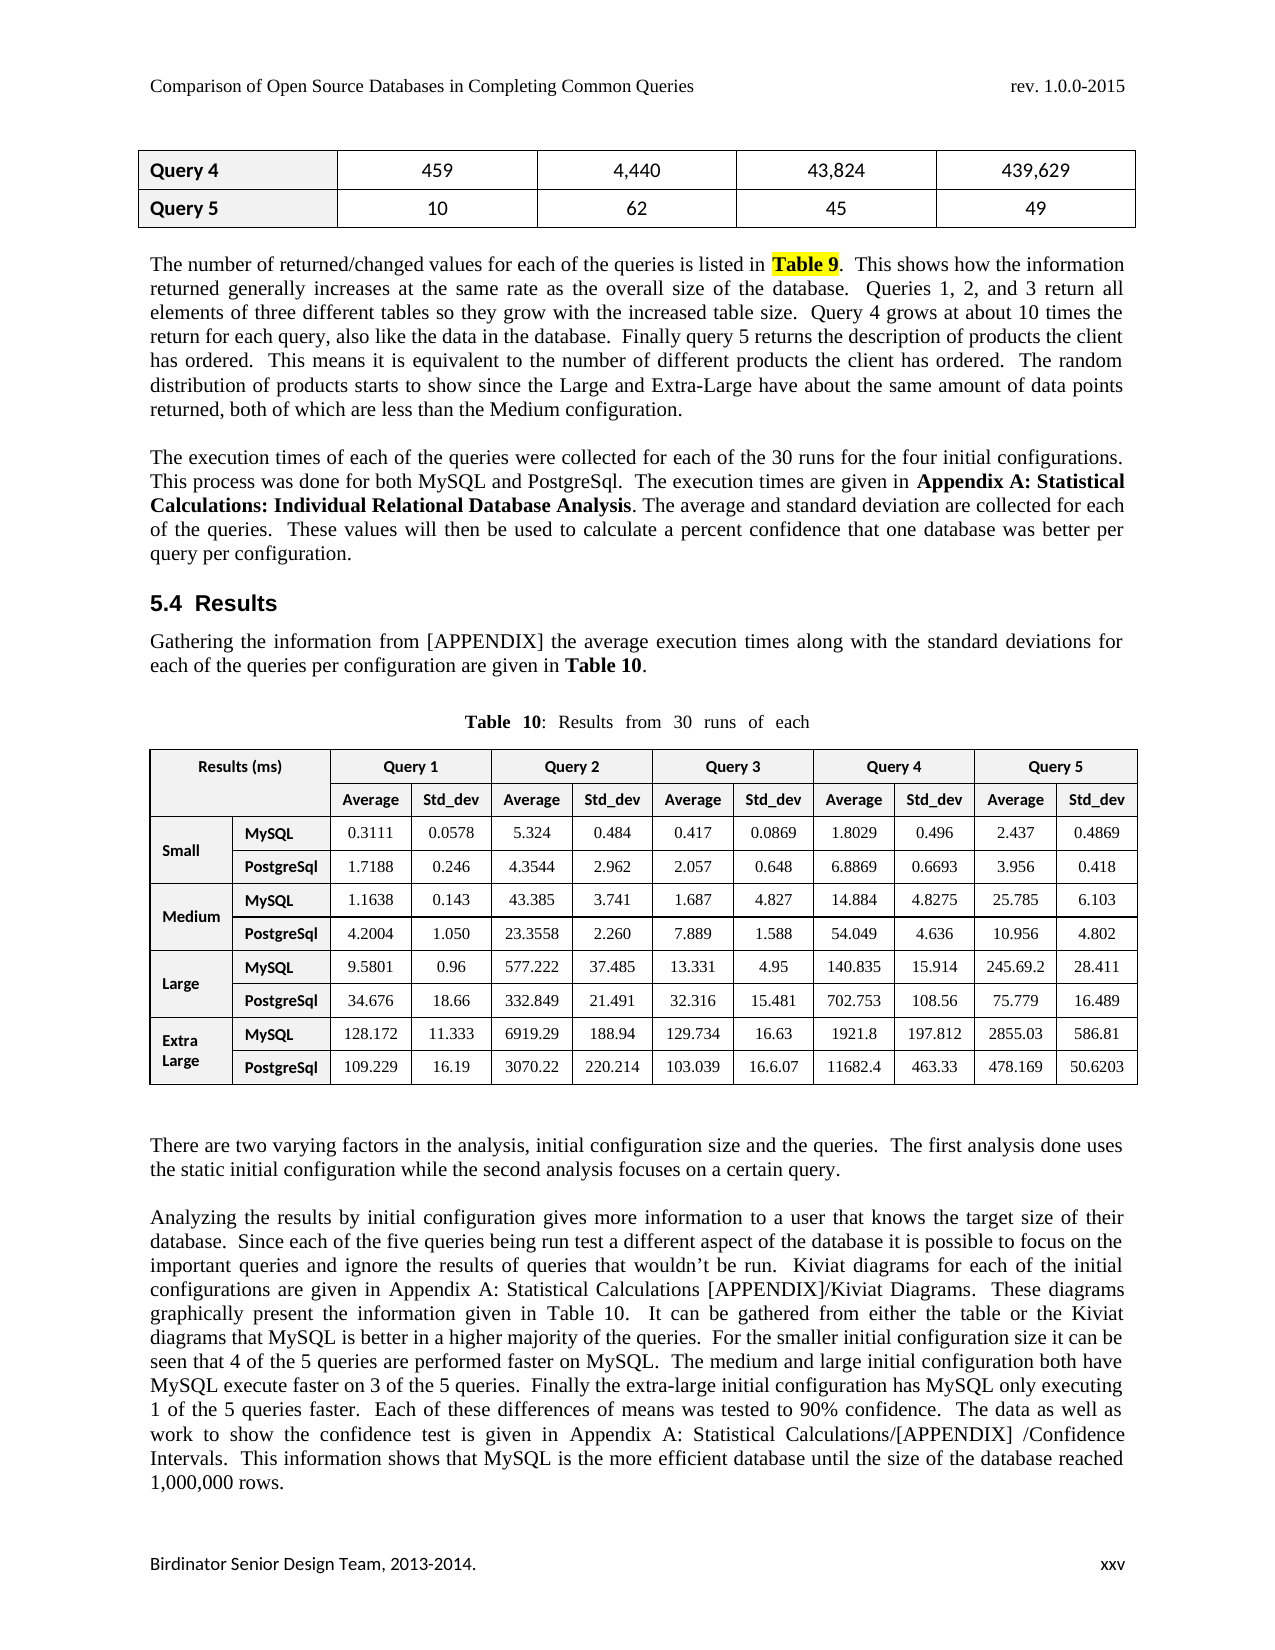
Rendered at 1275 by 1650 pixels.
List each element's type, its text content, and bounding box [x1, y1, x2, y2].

table_cell 0.246 [412, 851, 491, 883]
table_cell Medium [151, 884, 232, 950]
table_cell 0.648 [734, 851, 813, 883]
table_header Query 2 [492, 750, 652, 783]
table_cell 4.95 [734, 951, 813, 983]
table_cell Average [331, 784, 411, 816]
table_cell PostgreSql [233, 984, 330, 1017]
table_cell MySQL [233, 951, 330, 983]
table_cell 332.849 [492, 984, 572, 1017]
table_cell 3070.22 [492, 1051, 572, 1083]
table_cell 109.229 [331, 1051, 411, 1083]
table_cell 37.485 [573, 951, 652, 983]
table_cell 463.33 [895, 1051, 974, 1083]
table_cell 5.324 [492, 817, 572, 849]
table_cell 16.63 [734, 1018, 813, 1050]
table_cell 128.172 [331, 1018, 411, 1050]
table_cell 0.418 [1057, 851, 1137, 883]
table_cell Small [151, 817, 232, 883]
table_cell 0.143 [412, 884, 491, 916]
table_cell Std_dev [734, 784, 813, 816]
table_cell Query 5 [139, 190, 337, 227]
table_cell MySQL [233, 1018, 330, 1050]
table_cell 6.103 [1057, 884, 1137, 916]
table_cell 10 [338, 190, 537, 227]
table_cell 103.039 [653, 1051, 733, 1083]
table_cell 0.3111 [331, 817, 411, 849]
table_cell 11.333 [412, 1018, 491, 1050]
text Gathering the information from [APPENDIX] the average execution times along with the standard deviations for each of the queries per configuration are given in Table 10. [150, 629, 1125, 677]
table_cell 1.8029 [814, 817, 894, 849]
table_cell Large [151, 951, 232, 1017]
table_cell 2.437 [975, 817, 1056, 849]
table_cell 10.956 [975, 918, 1056, 950]
table_cell 14.884 [814, 884, 894, 916]
table_cell 43,824 [737, 151, 936, 188]
table_cell Average [492, 784, 572, 816]
table_cell 15.914 [895, 951, 974, 983]
table_cell 1.588 [734, 918, 813, 950]
text The execution times of each of the queries were collected for each of the 30 runs for the four initial configurations. This process was done for both MySQL and PostgreSql. The execution times are given in Appendix A: Statistical Calculations: Individual Relational Database Analysis. The average and standard deviation are collected for each of the queries. These values will then be used to calculate a percent confidence that one database was better per query per configuration. [150, 445, 1125, 565]
table_cell 75.779 [975, 984, 1056, 1017]
table_header Query 3 [653, 750, 813, 783]
table_cell 9.5801 [331, 951, 411, 983]
text There are two varying factors in the analysis, initial configuration size and the queries. The first analysis done uses the static initial configuration while the second analysis focuses on a certain query. [150, 1133, 1125, 1181]
table_header Results (ms) [151, 750, 330, 816]
table_cell 0.4869 [1057, 817, 1137, 849]
table_cell 577.222 [492, 951, 572, 983]
table_cell 1.050 [412, 918, 491, 950]
table_cell 197.812 [895, 1018, 974, 1050]
table_cell 4.2004 [331, 918, 411, 950]
text The number of returned/changed values for each of the queries is listed in Table 9. This shows how the information returned generally increases at the same rate as the overall size of the database. Queries 1, 2, and 3 return all elements of three different tables so they grow with the increased table size. Query 4 grows at about 10 times the return for each query, also like the data in the database. Finally query 5 returns the description of products the client has ordered. This means it is equivalent to the number of different products the client has ordered. The random distribution of products starts to show since the Large and Extra-Large have about the same amount of data points returned, both of which are less than the Medium configuration. [150, 252, 1125, 421]
table_cell 702.753 [814, 984, 894, 1017]
table_cell 49 [937, 190, 1135, 227]
table_cell 2.260 [573, 918, 652, 950]
table_cell MySQL [233, 884, 330, 916]
table_cell 3.956 [975, 851, 1056, 883]
table_cell Average [814, 784, 894, 816]
table_cell 4.802 [1057, 918, 1137, 950]
table_cell Average [653, 784, 733, 816]
table_cell 6919.29 [492, 1018, 572, 1050]
table_cell 16.489 [1057, 984, 1137, 1017]
table_cell 45 [737, 190, 936, 227]
table_cell 1.1638 [331, 884, 411, 916]
table_cell 0.484 [573, 817, 652, 849]
table_cell 16.19 [412, 1051, 491, 1083]
table_cell 7.889 [653, 918, 733, 950]
table_cell 6.8869 [814, 851, 894, 883]
table_cell 4.3544 [492, 851, 572, 883]
table_cell 108.56 [895, 984, 974, 1017]
table_cell 220.214 [573, 1051, 652, 1083]
table_cell 439,629 [937, 151, 1135, 188]
subtitle Results [150, 590, 1125, 616]
table_header Query 4 [814, 750, 974, 783]
table_cell 34.676 [331, 984, 411, 1017]
table_cell 0.417 [653, 817, 733, 849]
text Analyzing the results by initial configuration gives more information to a user that knows the target size of their database. Since each of the five queries being run test a different aspect of the database it is possible to focus on the important queries and ignore the results of queries that wouldn’t be run. Kiviat diagrams for each of the initial configurations are given in Appendix A: Statistical Calculations [APPENDIX]/Kiviat Diagrams. These diagrams graphically present the information given in Table 10. It can be gathered from either the table or the Kiviat diagrams that MySQL is better in a higher majority of the queries. For the smaller initial configuration size it can be seen that 4 of the 5 queries are performed faster on MySQL. The medium and large initial configuration both have MySQL execute faster on 3 of the 5 queries. Finally the extra-large initial configuration has MySQL only executing 1 of the 5 queries faster. Each of these differences of means was tested to 90% confidence. The data as well as work to show the confidence test is given in Appendix A: Statistical Calculations/[APPENDIX] /Confidence Intervals. This information shows that MySQL is the more efficient database until the size of the database reached 1,000,000 rows. [150, 1205, 1125, 1494]
table_cell 4.636 [895, 918, 974, 950]
table_cell 0.96 [412, 951, 491, 983]
table_cell 0.496 [895, 817, 974, 849]
table_cell 0.0578 [412, 817, 491, 849]
table_cell 4.8275 [895, 884, 974, 916]
table_cell 43.385 [492, 884, 572, 916]
table_cell 1.7188 [331, 851, 411, 883]
table_cell 1.687 [653, 884, 733, 916]
table_cell Std_dev [573, 784, 652, 816]
table_cell 459 [338, 151, 537, 188]
table_cell 50.6203 [1057, 1051, 1137, 1083]
table_cell 4.827 [734, 884, 813, 916]
table_cell 13.331 [653, 951, 733, 983]
table_cell 245.69.2 [975, 951, 1056, 983]
table_cell 21.491 [573, 984, 652, 1017]
table_cell Std_dev [895, 784, 974, 816]
table_cell 28.411 [1057, 951, 1137, 983]
table_cell 478.169 [975, 1051, 1056, 1083]
table_cell 129.734 [653, 1018, 733, 1050]
table_cell 140.835 [814, 951, 894, 983]
table_cell 62 [538, 190, 736, 227]
table_cell 3.741 [573, 884, 652, 916]
table_cell 54.049 [814, 918, 894, 950]
table_cell Extra Large [151, 1018, 232, 1083]
table_cell Average [975, 784, 1056, 816]
table_cell 32.316 [653, 984, 733, 1017]
table_cell 11682.4 [814, 1051, 894, 1083]
table_cell Std_dev [412, 784, 491, 816]
table_cell 0.0869 [734, 817, 813, 849]
table_cell 586.81 [1057, 1018, 1137, 1050]
table_cell 4,440 [538, 151, 736, 188]
table_cell PostgreSql [233, 851, 330, 883]
table_cell MySQL [233, 817, 330, 849]
table_cell 23.3558 [492, 918, 572, 950]
table_cell 16.6.07 [734, 1051, 813, 1083]
table_cell 15.481 [734, 984, 813, 1017]
table_cell 18.66 [412, 984, 491, 1017]
table_cell Std_dev [1057, 784, 1137, 816]
table_cell 0.6693 [895, 851, 974, 883]
table_cell 1921.8 [814, 1018, 894, 1050]
table_cell 2855.03 [975, 1018, 1056, 1050]
table_cell Query 4 [139, 151, 337, 188]
table_header Query 5 [975, 750, 1137, 783]
table_header Query 1 [331, 750, 491, 783]
table_cell 2.962 [573, 851, 652, 883]
table_cell PostgreSql [233, 918, 330, 950]
table_cell 2.057 [653, 851, 733, 883]
table_cell PostgreSql [233, 1051, 330, 1083]
table_cell 25.785 [975, 884, 1056, 916]
table_cell 188.94 [573, 1018, 652, 1050]
